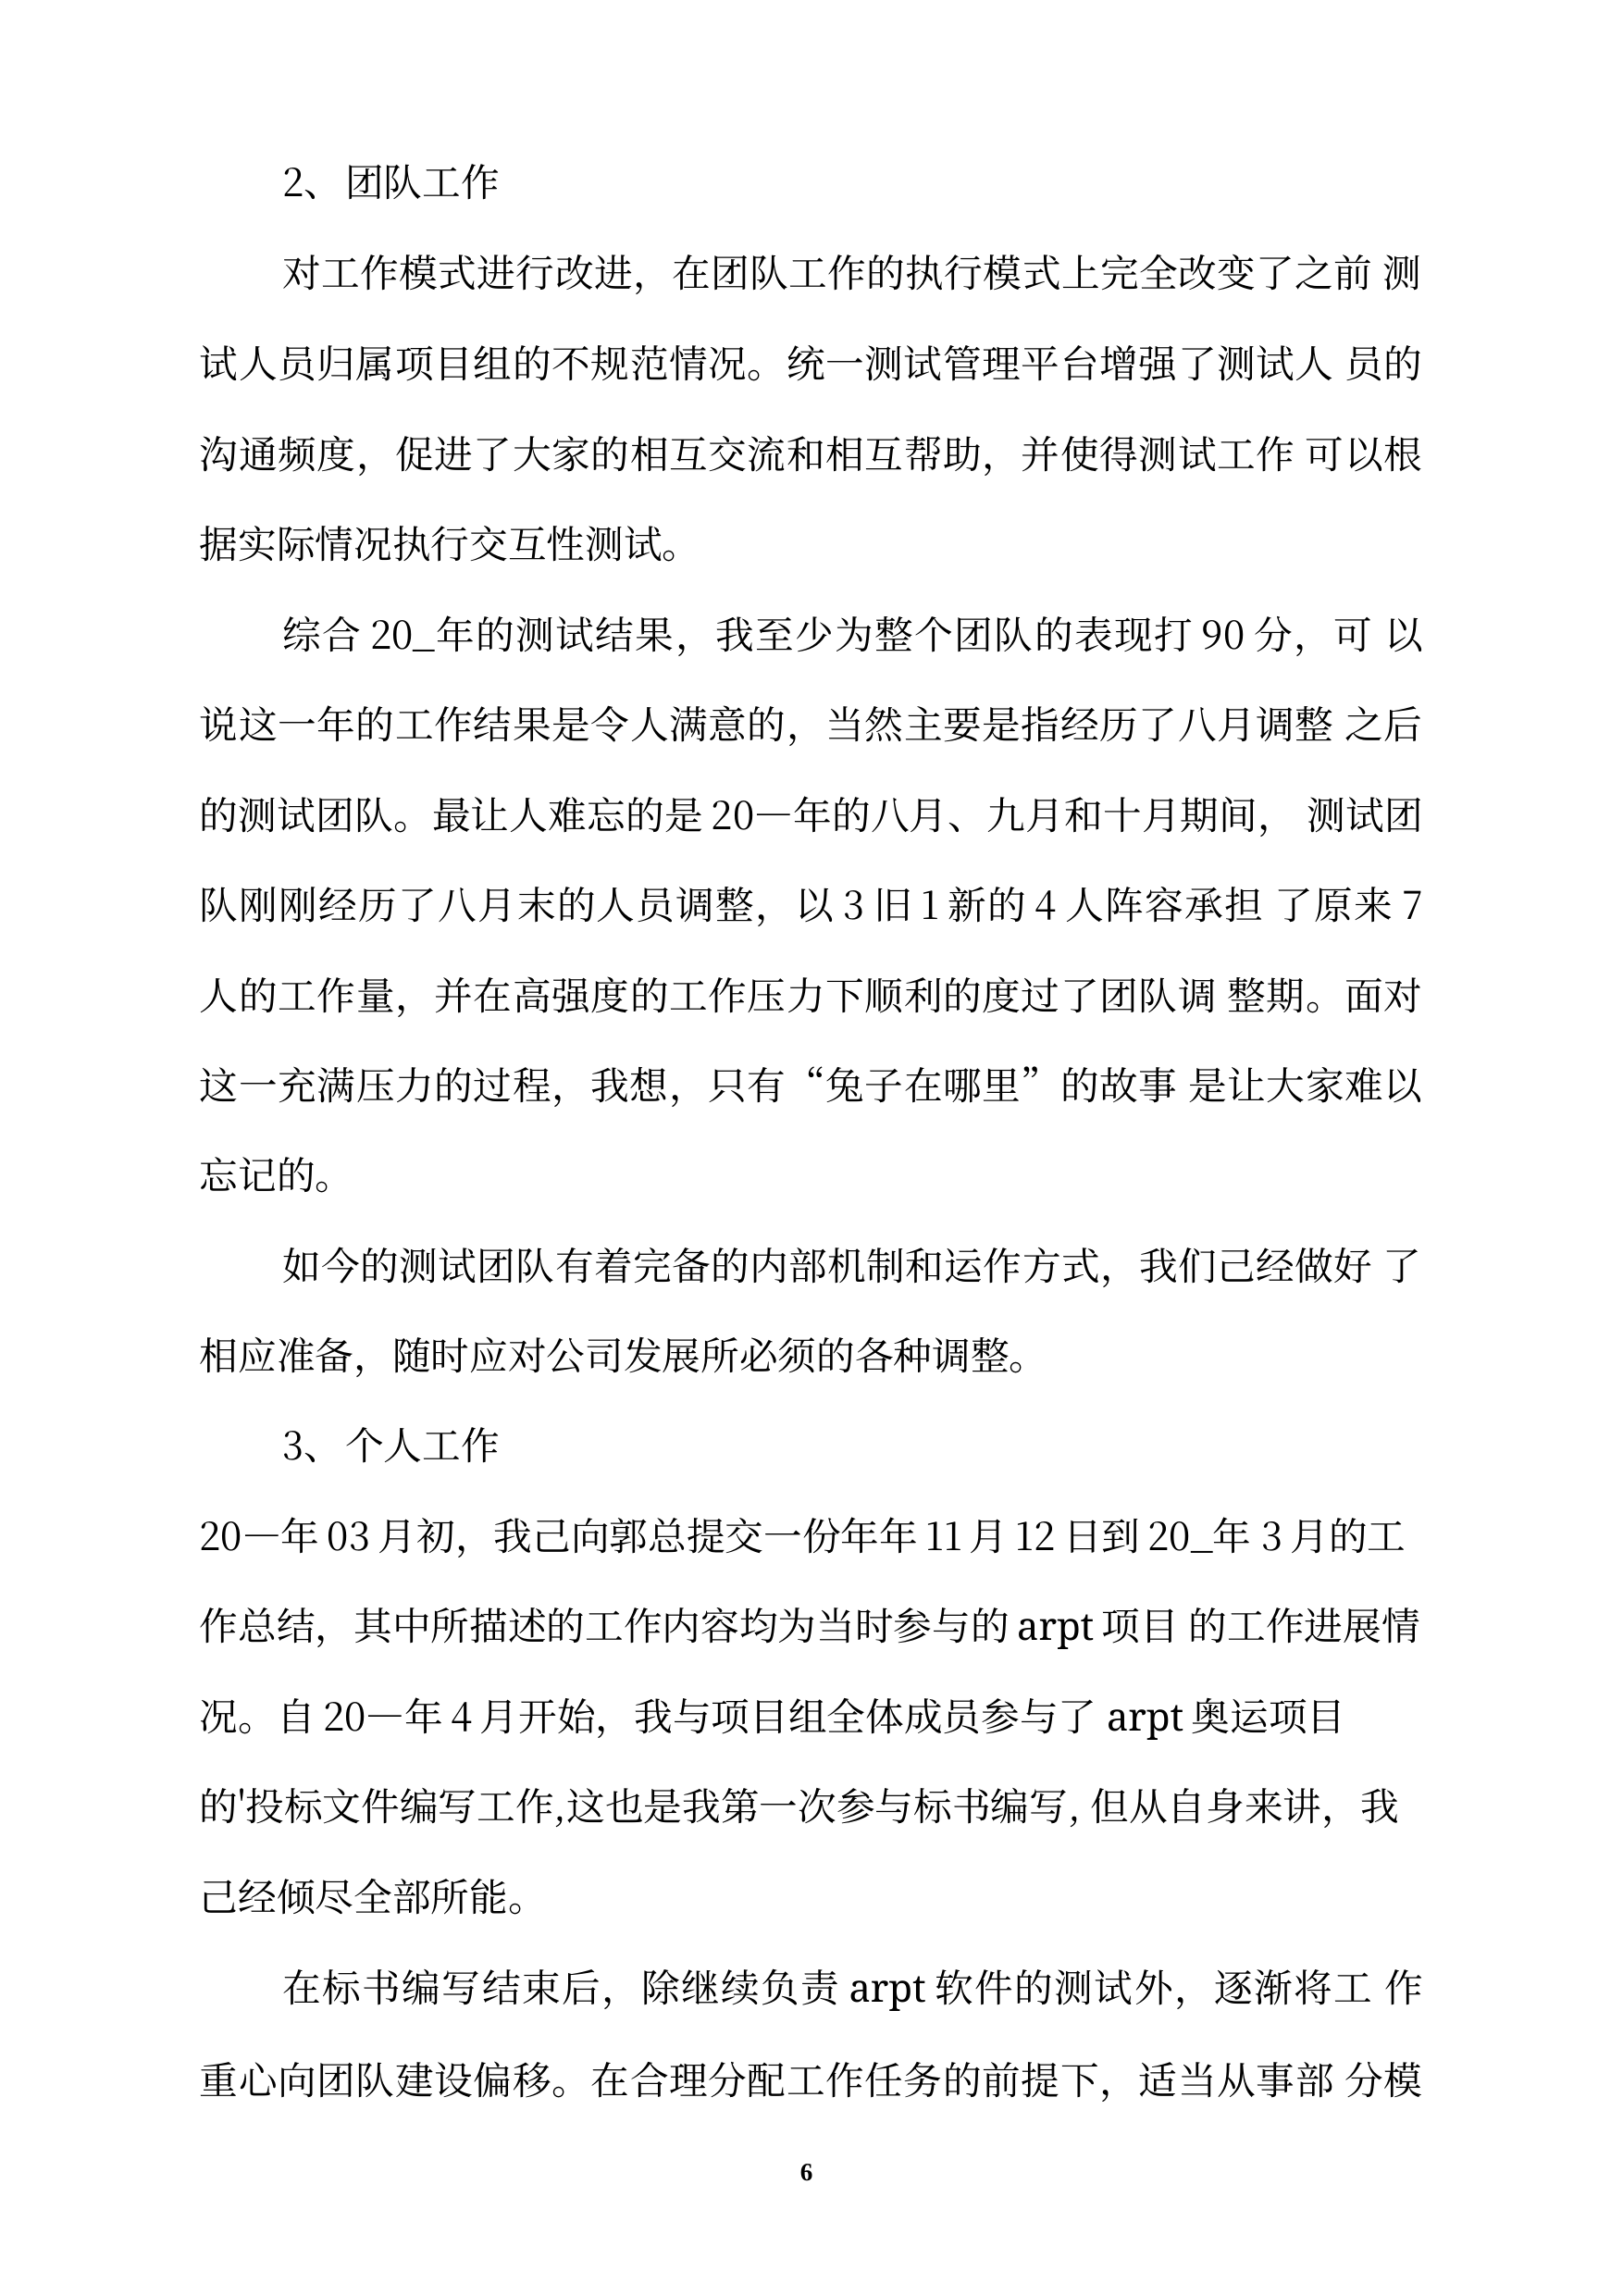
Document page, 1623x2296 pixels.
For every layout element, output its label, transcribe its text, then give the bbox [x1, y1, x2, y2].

text 对工作模式进行改进，在团队工作的执行模式上完全改变了之前 测试人员归属项目组的不规范情况。统一测试管理平台增强了测试人 员的沟通频度，促进了大家的相互交流和相互帮助，并使得测试工作 可以根据实际情况执行交互性测试。 [200, 215, 1423, 577]
text 2、 团队工作 [200, 124, 1423, 215]
text 3、 个人工作 [200, 1388, 1423, 1478]
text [200, 1929, 1423, 2113]
text 综合20_年的测试结果，我至少为整个团队的表现打90分，可 以说这一年的工作结果是令人满意的，当然主要是指经历了八月调整 之后的测试团队。最让人难忘的是20—年的八月、九月和十月期间， 测试团队刚刚经历了八月末的人员调整，以3旧1新的4人阵容承担 了原来7人的工作量，并在高强度的工作压力下顺利的度过了团队调 整期。面对这一充满压力的过程，我想，只有“兔子在哪里”的故事 是让大家难以忘记的。 [200, 577, 1423, 1208]
text 20—年03月初，我己向郭总提交一份年年11月12日到20_年 3月的工作总结，其中所描述的工作内容均为当时参与的arpt项目 的工作进展情况。自20—年4月开始，我与项目组全体成员参与了 arpt奥运项目的'投标文件编写工作,这也是我第一次参与标书编写, 但从自身来讲，我己经倾尽全部所能。 [200, 1478, 1423, 1929]
text 如今的测试团队有着完备的内部机制和运作方式，我们己经做好 了相应准备，随时应对公司发展所必须的各种调整。 [200, 1208, 1423, 1388]
